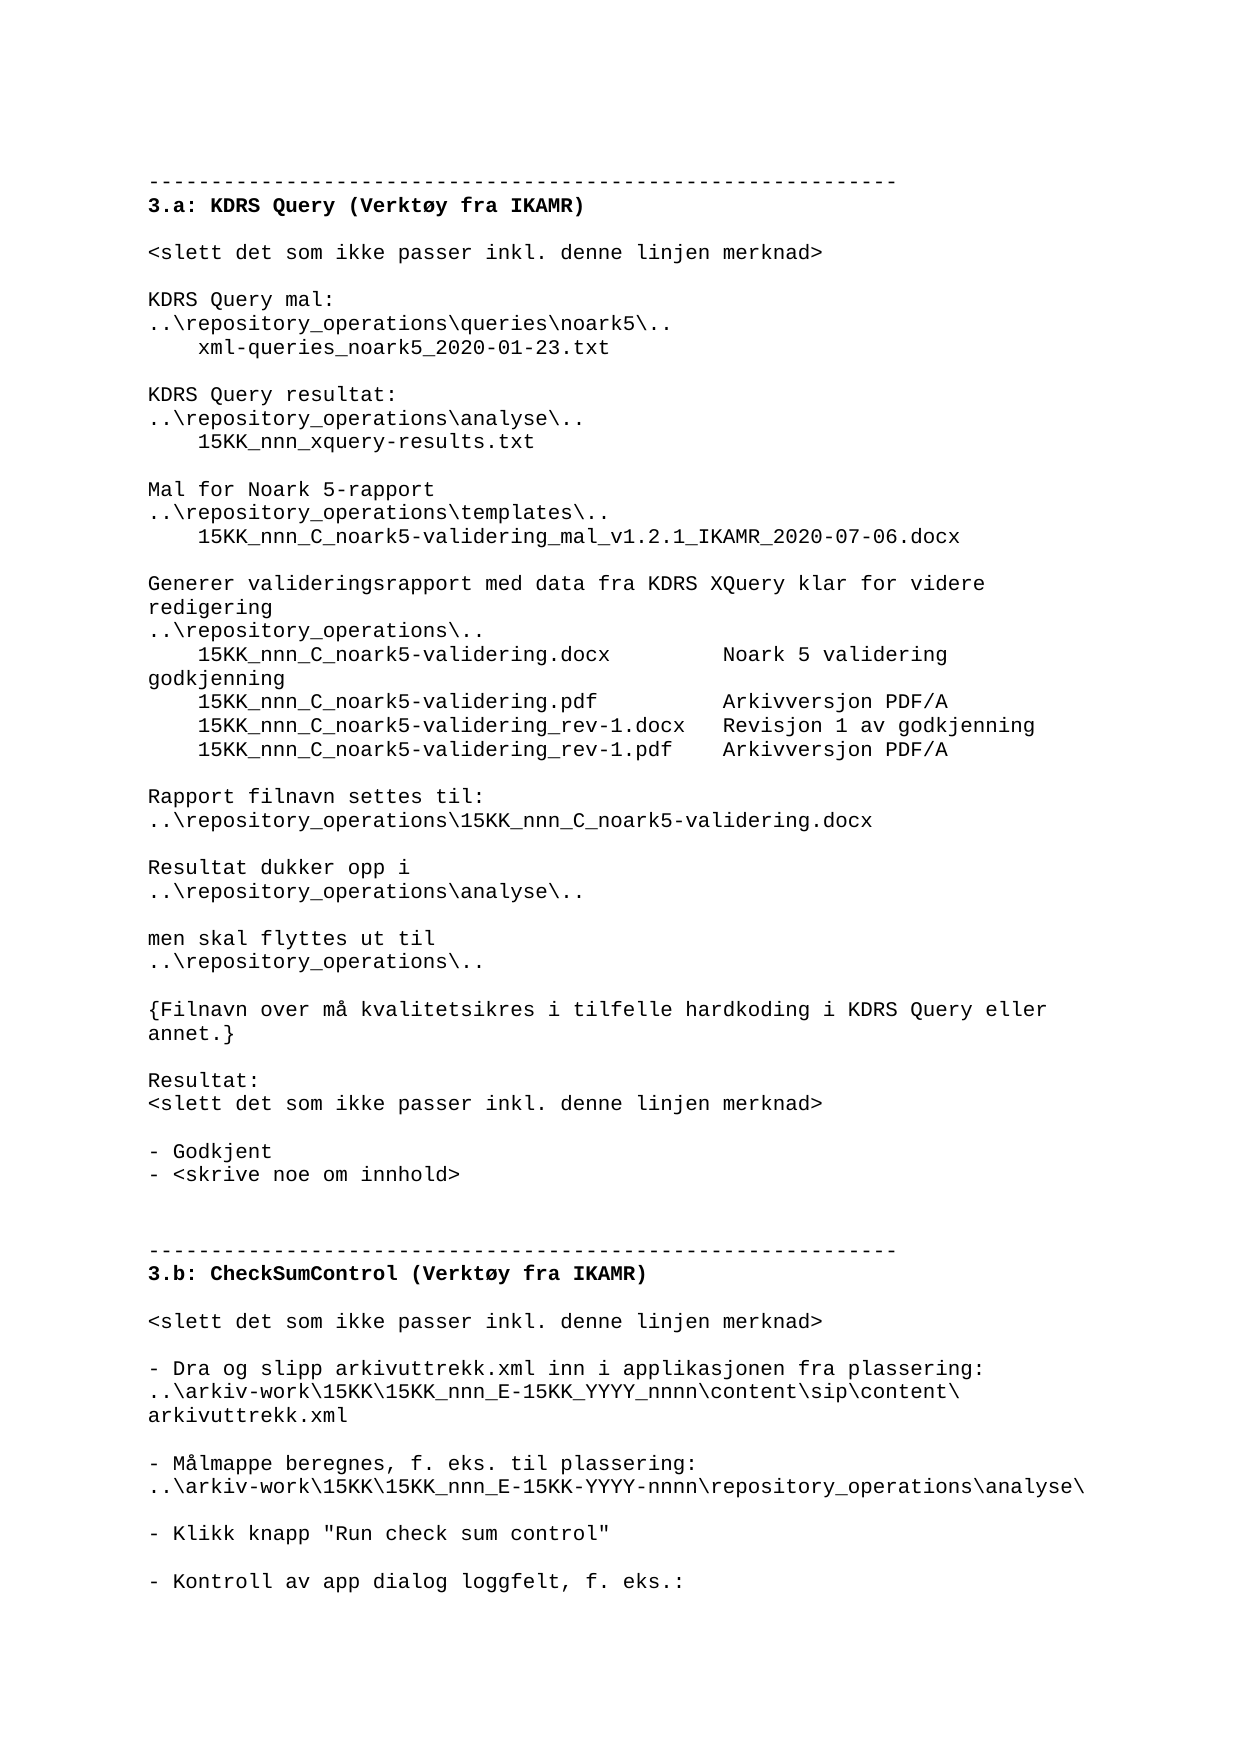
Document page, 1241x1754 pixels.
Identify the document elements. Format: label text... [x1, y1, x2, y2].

text ------------------------------------------------------------ [148, 171, 1093, 195]
text ..\repository_operations\analyse\.. [148, 881, 1093, 904]
text Resultat: [148, 1070, 1093, 1093]
text ------------------------------------------------------------ [148, 1240, 1093, 1263]
text ..\repository_operations\.. {Filnavn over må kvalitetsikres i tilfelle hardkoding i KDRS Query eller annet.} [148, 952, 1093, 1070]
text - Dra og slipp arkivuttrekk.xml inn i applikasjonen fra plassering: [148, 1358, 1093, 1382]
text - Godkjent [148, 1141, 1093, 1164]
text ..\repository_operations\.. [148, 621, 1093, 644]
text - <skrive noe om innhold> [148, 1164, 1093, 1188]
text <slett det som ikke passer inkl. denne linjen merknad> [148, 242, 1093, 266]
text Rapport filnavn settes til: [148, 762, 1093, 810]
text ..\repository_operations\15KK_nnn_C_noark5-validering.docx [148, 810, 1093, 857]
text KDRS Query mal: ..\repository_operations\queries\noark5\.. xml-queries_noark5_2020-01-23.txt [148, 289, 1093, 360]
text 15KK_nnn_C_noark5-validering.pdf Arkivversjon PDF/A [148, 691, 1093, 715]
text ..\arkiv-work\15KK\15KK_nnn_E-15KK-YYYY-nnnn\repository_operations\analyse\ [148, 1476, 1093, 1500]
text ..\arkiv-work\15KK\15KK_nnn_E-15KK_YYYY_nnnn\content\sip\content\arkivuttrekk.xml [148, 1382, 1093, 1429]
text 3.b: CheckSumControl (Verktøy fra IKAMR) [148, 1263, 1093, 1287]
text <slett det som ikke passer inkl. denne linjen merknad> [148, 1311, 1093, 1334]
text KDRS Query resultat: ..\repository_operations\analyse\.. 15KK_nnn_xquery-results.txt [148, 384, 1093, 455]
text Generer valideringsrapport med data fra KDRS XQuery klar for videre redigering [148, 573, 1093, 621]
text - Målmappe beregnes, f. eks. til plassering: [148, 1452, 1093, 1476]
text 15KK_nnn_C_noark5-validering.docx Noark 5 validering godkjenning [148, 644, 1093, 691]
text men skal flyttes ut til [148, 928, 1093, 952]
text - Kontroll av app dialog loggfelt, f. eks.: [148, 1571, 1093, 1594]
text 3.a: KDRS Query (Verktøy fra IKAMR) [148, 195, 1093, 218]
text <slett det som ikke passer inkl. denne linjen merknad> [148, 1093, 1093, 1117]
text - Klikk knapp "Run check sum control" [148, 1523, 1093, 1547]
text 15KK_nnn_C_noark5-validering_rev-1.pdf Arkivversjon PDF/A [148, 739, 1093, 762]
text Mal for Noark 5-rapport ..\repository_operations\templates\.. 15KK_nnn_C_noark5-validering_mal_v1.2.1_IKAMR_2020-07-06.docx [148, 479, 1093, 549]
text Resultat dukker opp i [148, 857, 1093, 881]
text 15KK_nnn_C_noark5-validering_rev-1.docx Revisjon 1 av godkjenning [148, 715, 1093, 739]
